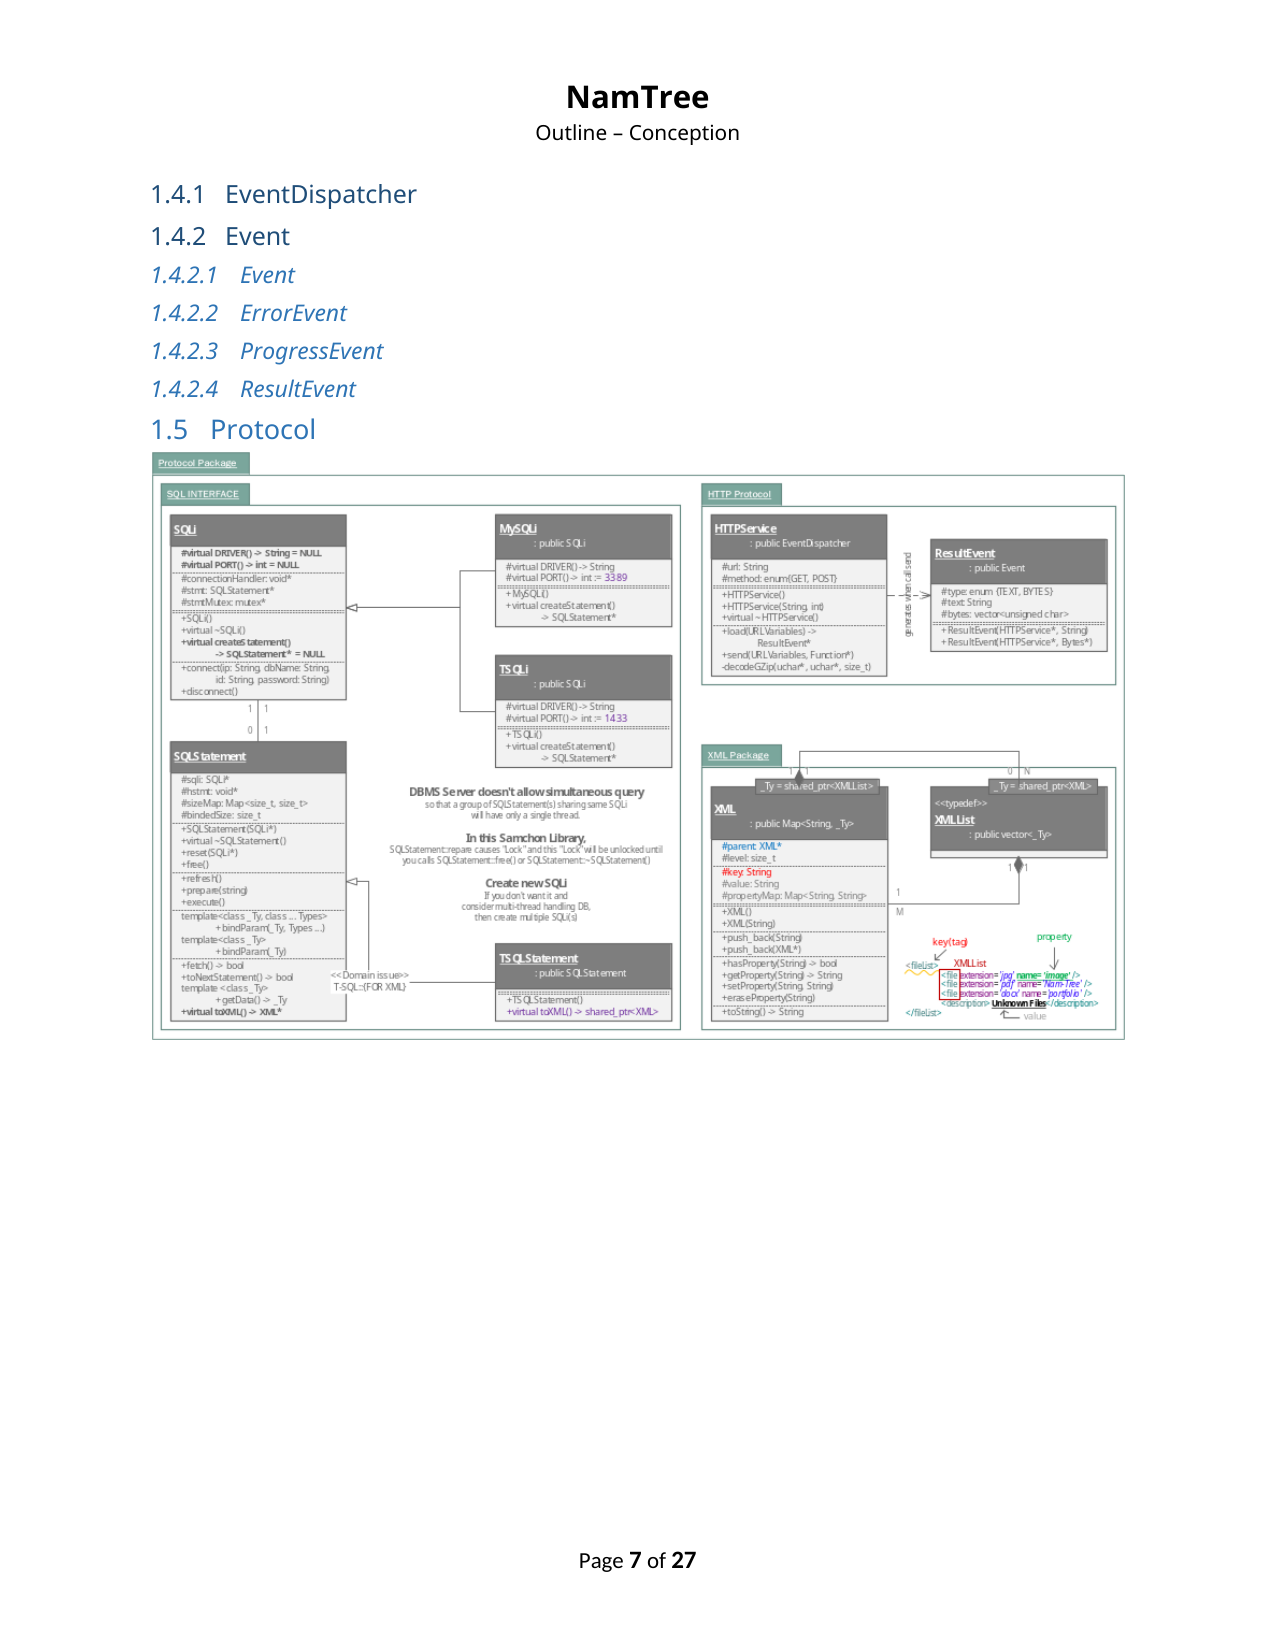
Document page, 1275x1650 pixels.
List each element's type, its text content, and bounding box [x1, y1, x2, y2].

subtitle ResultEvent [150, 373, 1125, 404]
subtitle ErrorEvent [150, 297, 1125, 328]
subtitle Event [150, 218, 1125, 252]
subtitle ProgressEvent [150, 335, 1125, 366]
subtitle Protocol [150, 411, 1125, 448]
subtitle Event [150, 259, 1125, 290]
subtitle EventDispatcher [150, 177, 1125, 211]
